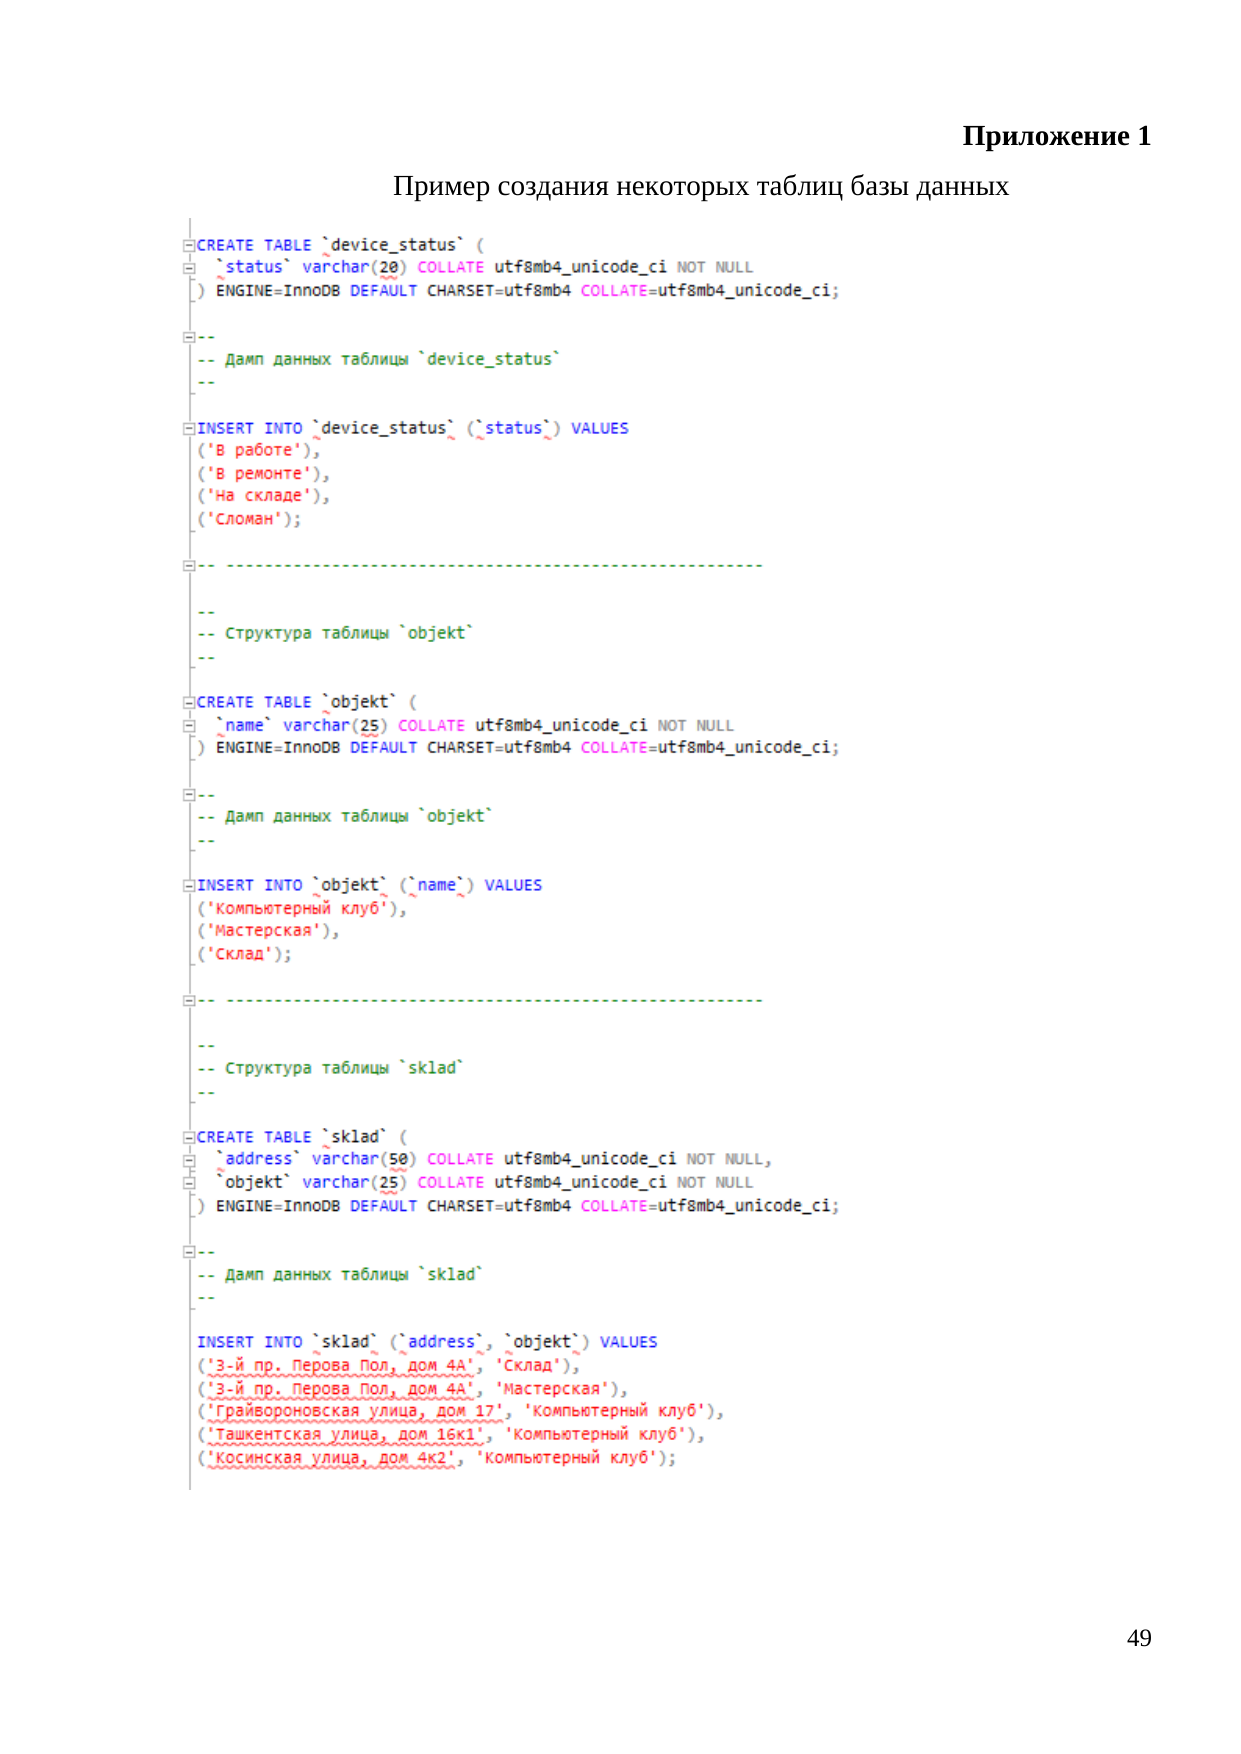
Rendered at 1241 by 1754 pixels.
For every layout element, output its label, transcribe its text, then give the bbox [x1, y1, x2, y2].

picture [177, 218, 865, 1490]
text Пример создания некоторых таблиц базы данных [177, 168, 1152, 202]
text Приложение 1 [177, 118, 1152, 152]
